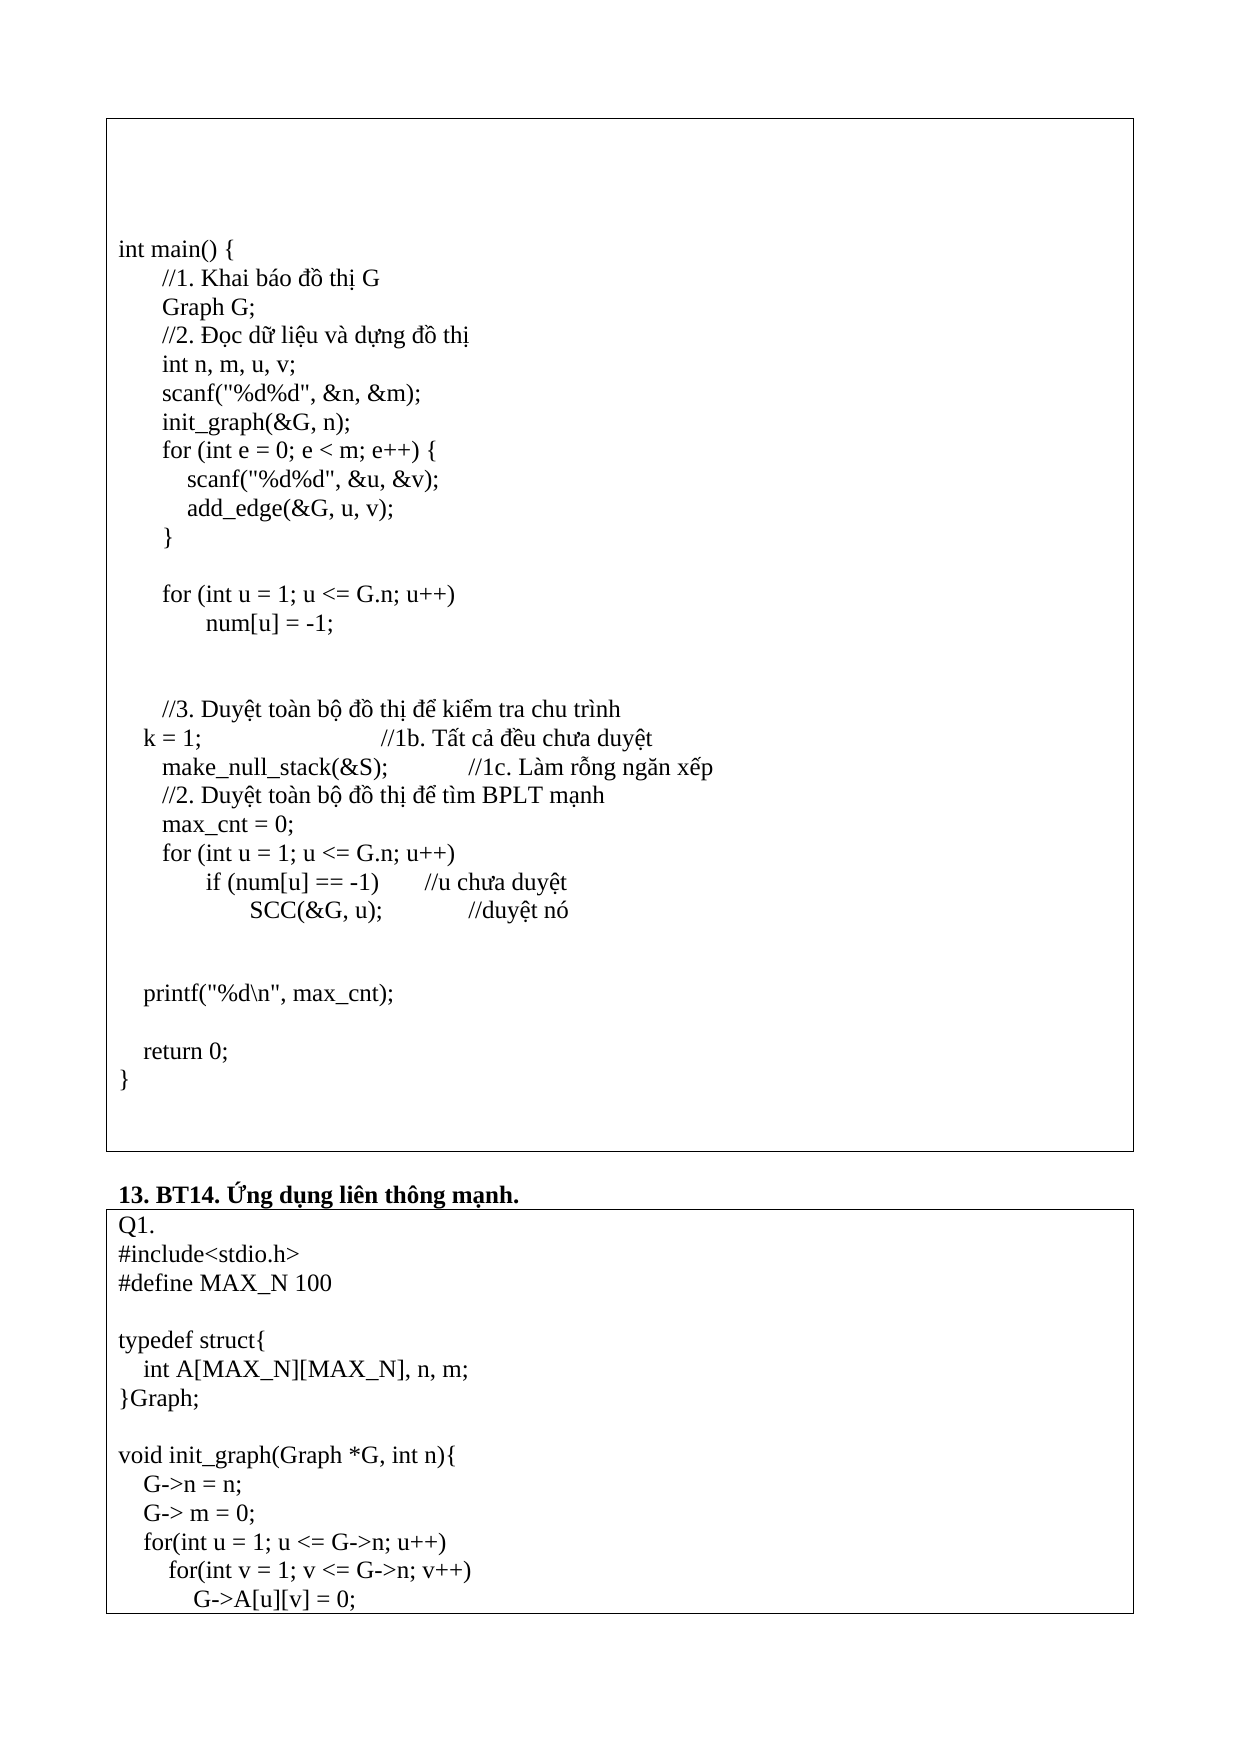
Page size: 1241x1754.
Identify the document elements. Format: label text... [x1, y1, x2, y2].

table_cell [107, 119, 1133, 1151]
list BT14. Ứng dụng liên thông mạnh. [118, 1181, 1122, 1209]
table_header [107, 1210, 1133, 1613]
